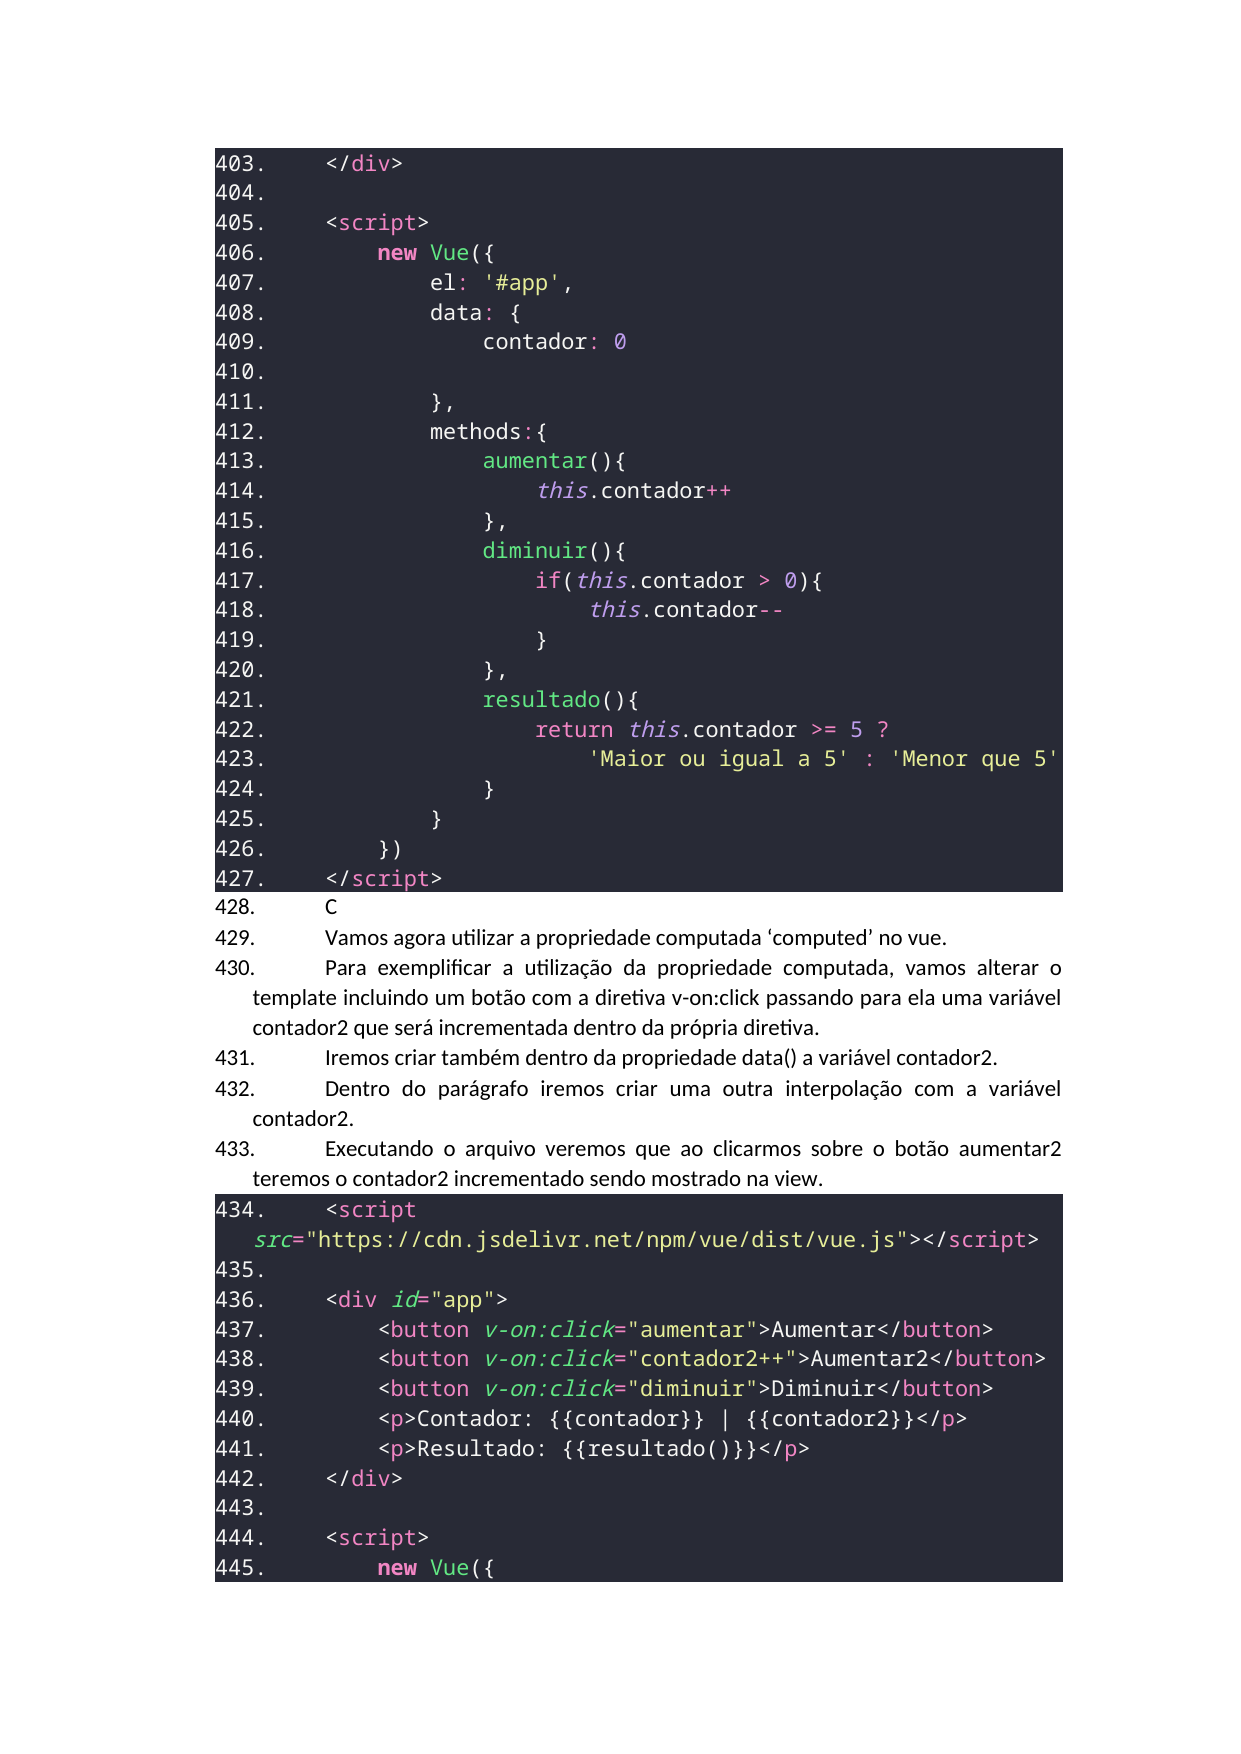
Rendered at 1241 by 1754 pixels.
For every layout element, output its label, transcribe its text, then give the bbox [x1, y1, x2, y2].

list <p>Contador: {{contador}} | {{contador2}}</p> [215, 1403, 1063, 1433]
list el: '#app', [215, 267, 1063, 297]
list }, [215, 654, 1063, 684]
list } [215, 803, 1063, 833]
list aumentar(){ [215, 446, 1063, 475]
list <script> [215, 207, 1063, 237]
list return this.contador >= 5 ? [215, 714, 1063, 743]
list resultado(){ [215, 684, 1063, 714]
list Iremos criar também dentro da propriedade data() a variável contador2. [215, 1043, 1063, 1071]
list methods:{ [215, 416, 1063, 446]
list } [215, 773, 1063, 803]
list 'Maior ou igual a 5' : 'Menor que 5' [215, 743, 1063, 773]
list this.contador++ [215, 475, 1063, 505]
list C [215, 892, 1063, 920]
list data: { [215, 297, 1063, 326]
list diminuir(){ [215, 535, 1063, 565]
list } [215, 624, 1063, 654]
list </div> [215, 148, 1063, 177]
list <button v-on:click="diminuir">Diminuir</button> [215, 1373, 1063, 1403]
list Vamos agora utilizar a propriedade computada ‘computed’ no vue. [215, 923, 1063, 951]
list }) [215, 833, 1063, 863]
list Dentro do parágrafo iremos criar uma outra interpolação com a variável contador2. [215, 1074, 1063, 1132]
list </script> [215, 863, 1063, 892]
list new Vue({ [215, 1552, 1063, 1582]
list }, [215, 386, 1063, 416]
list <button v-on:click="contador2++">Aumentar2</button> [215, 1343, 1063, 1373]
list </div> [215, 1463, 1063, 1492]
list <p>Resultado: {{resultado()}}</p> [215, 1433, 1063, 1463]
list <div id="app"> [215, 1284, 1063, 1314]
list Para exemplificar a utilização da propriedade computada, vamos alterar o template incluindo um botão com a diretiva v-on:click passando para ela uma variável contador2 que será incrementada dentro da própria diretiva. [215, 953, 1063, 1041]
list this.contador-- [215, 594, 1063, 624]
list Executando o arquivo veremos que ao clicarmos sobre o botão aumentar2 teremos o contador2 incrementado sendo mostrado na view. [215, 1134, 1063, 1192]
list <script src="https://cdn.jsdelivr.net/npm/vue/dist/vue.js"></script> [215, 1194, 1063, 1254]
list if(this.contador > 0){ [215, 565, 1063, 594]
list <script> [215, 1522, 1063, 1552]
list contador: 0 [215, 326, 1063, 356]
list new Vue({ [215, 237, 1063, 267]
list <button v-on:click="aumentar">Aumentar</button> [215, 1314, 1063, 1343]
list }, [215, 505, 1063, 535]
